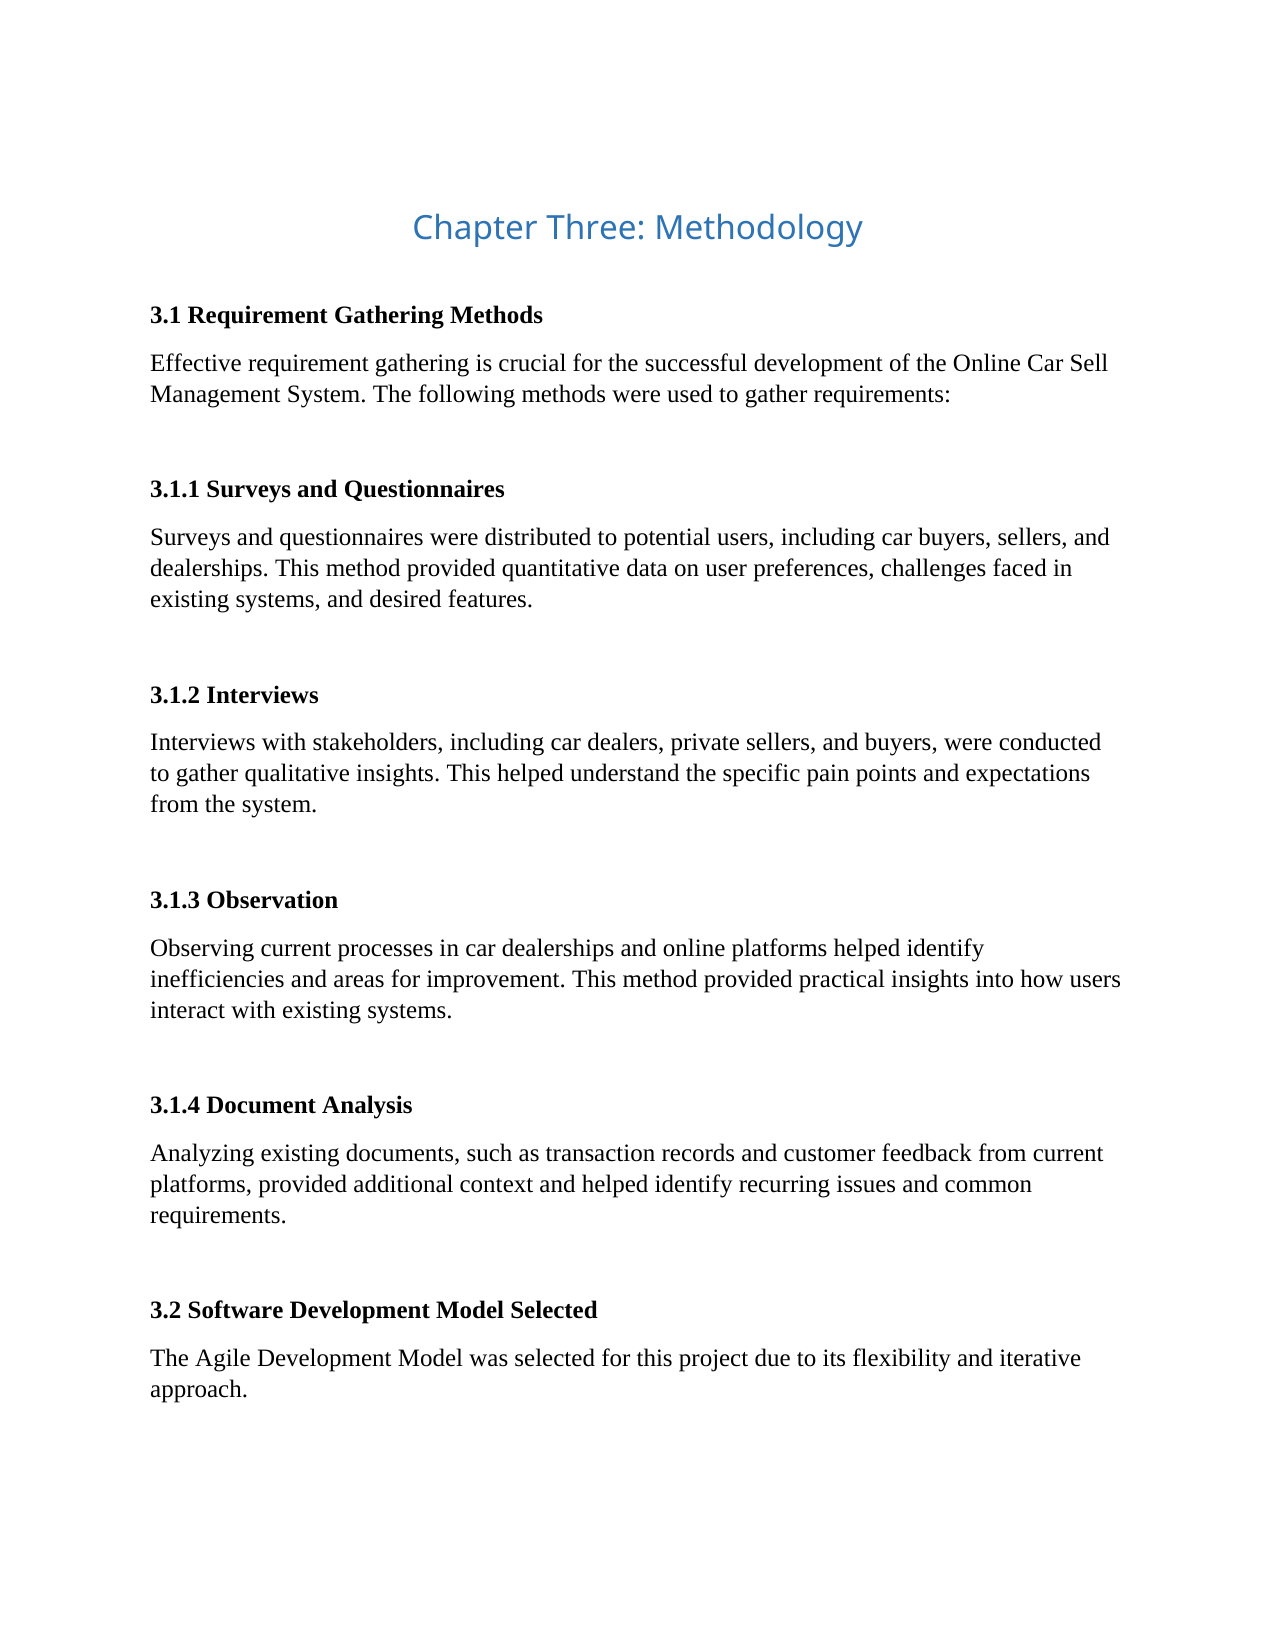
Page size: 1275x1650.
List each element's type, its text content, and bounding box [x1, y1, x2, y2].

text Effective requirement gathering is crucial for the successful development of the Online Car Sell Management System. The following methods were used to gather requirements: [150, 348, 1125, 408]
text 3.1.1 Surveys and Questionnaires [150, 474, 1125, 503]
text 3.1.3 Observation [150, 885, 1125, 914]
text Observing current processes in car dealerships and online platforms helped identify inefficiencies and areas for improvement. This method provided practical insights into how users interact with existing systems. [150, 933, 1125, 1023]
text 3.1.4 Document Analysis [150, 1090, 1125, 1119]
text Interviews with stakeholders, including car dealers, private sellers, and buyers, were conducted to gather qualitative insights. This helped understand the specific pain points and expectations from the system. [150, 727, 1125, 818]
subtitle Chapter Three: Methodology [150, 204, 1125, 249]
text The Agile Development Model was selected for this project due to its flexibility and iterative approach. [150, 1343, 1125, 1403]
text Analyzing existing documents, such as transaction records and customer feedback from current platforms, provided additional context and helped identify recurring issues and common requirements. [150, 1138, 1125, 1229]
text 3.1 Requirement Gathering Methods [150, 300, 1125, 329]
text 3.2 Software Development Model Selected [150, 1295, 1125, 1324]
text Surveys and questionnaires were distributed to potential users, including car buyers, sellers, and dealerships. This method provided quantitative data on user preferences, challenges faced in existing systems, and desired features. [150, 522, 1125, 613]
text 3.1.2 Interviews [150, 680, 1125, 708]
